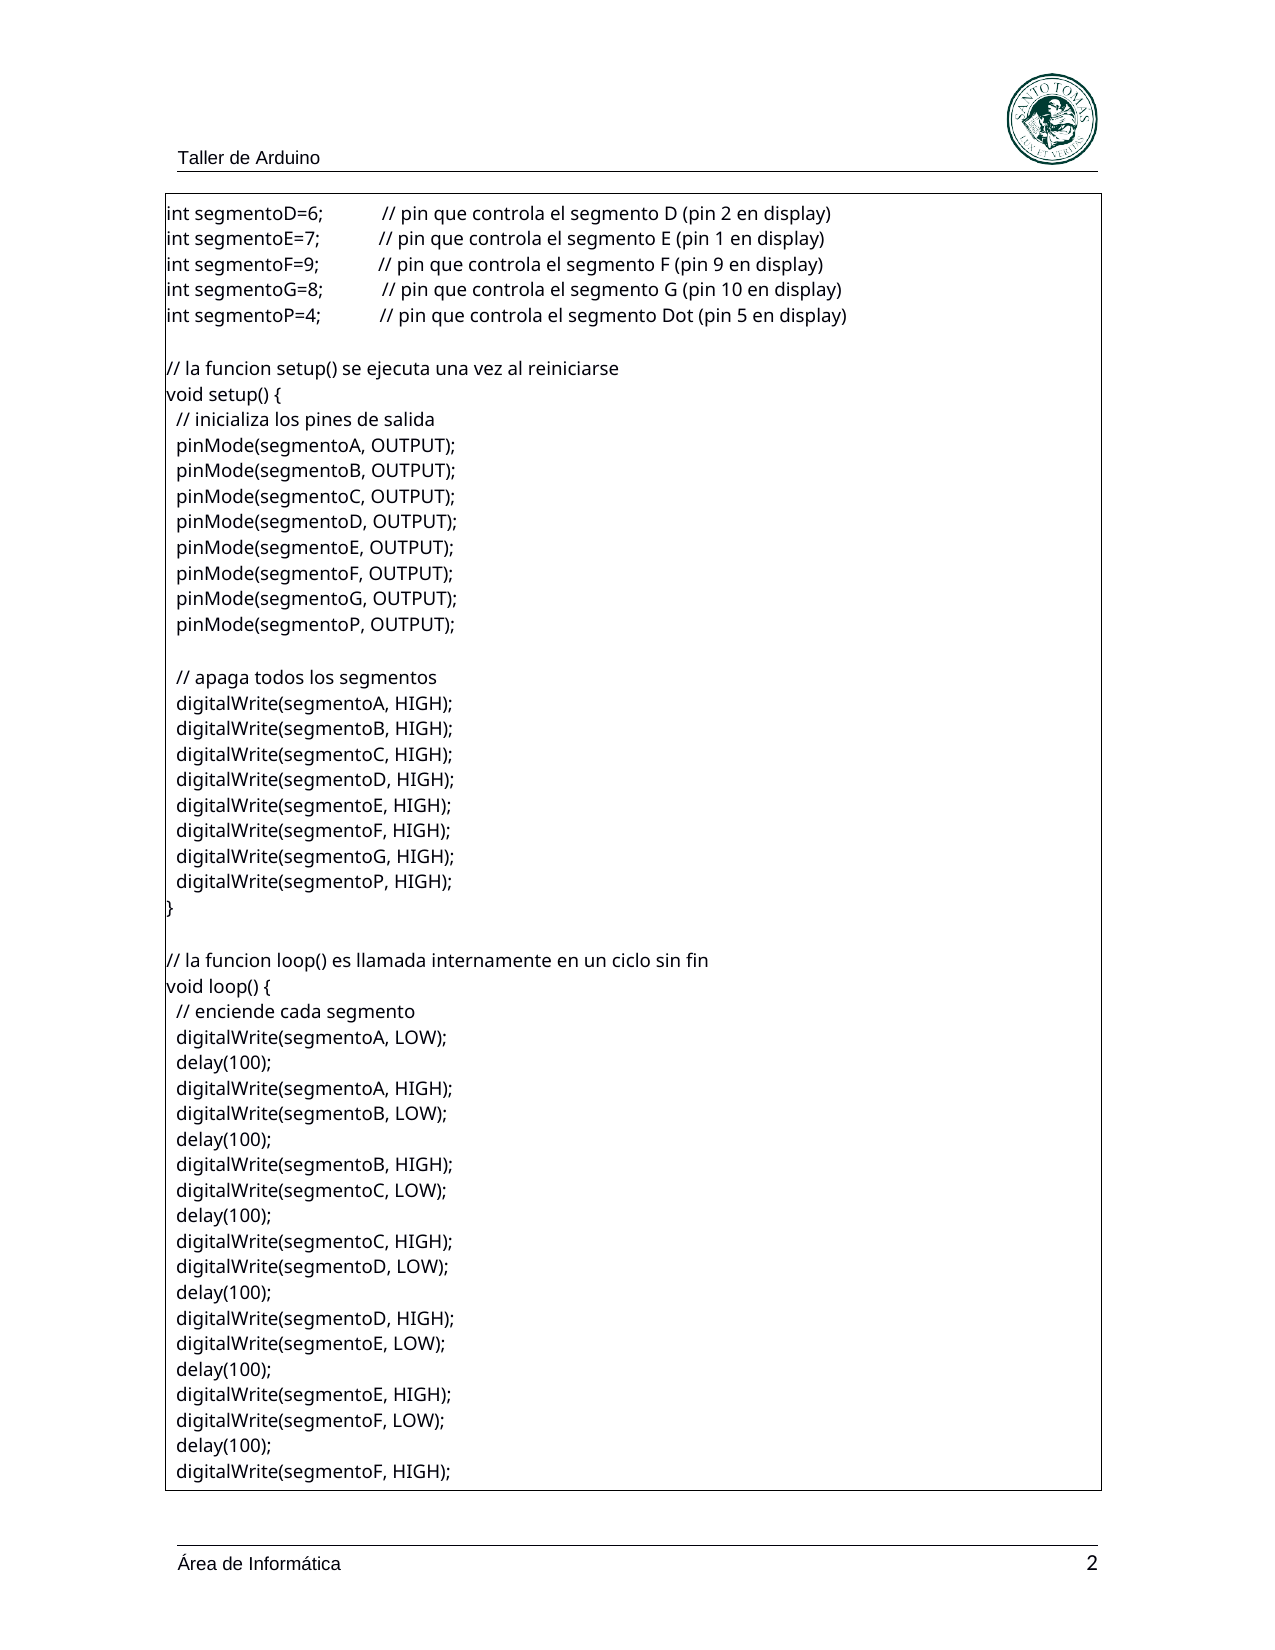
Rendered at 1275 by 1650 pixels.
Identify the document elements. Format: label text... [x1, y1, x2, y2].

picture [1006, 73, 1098, 165]
